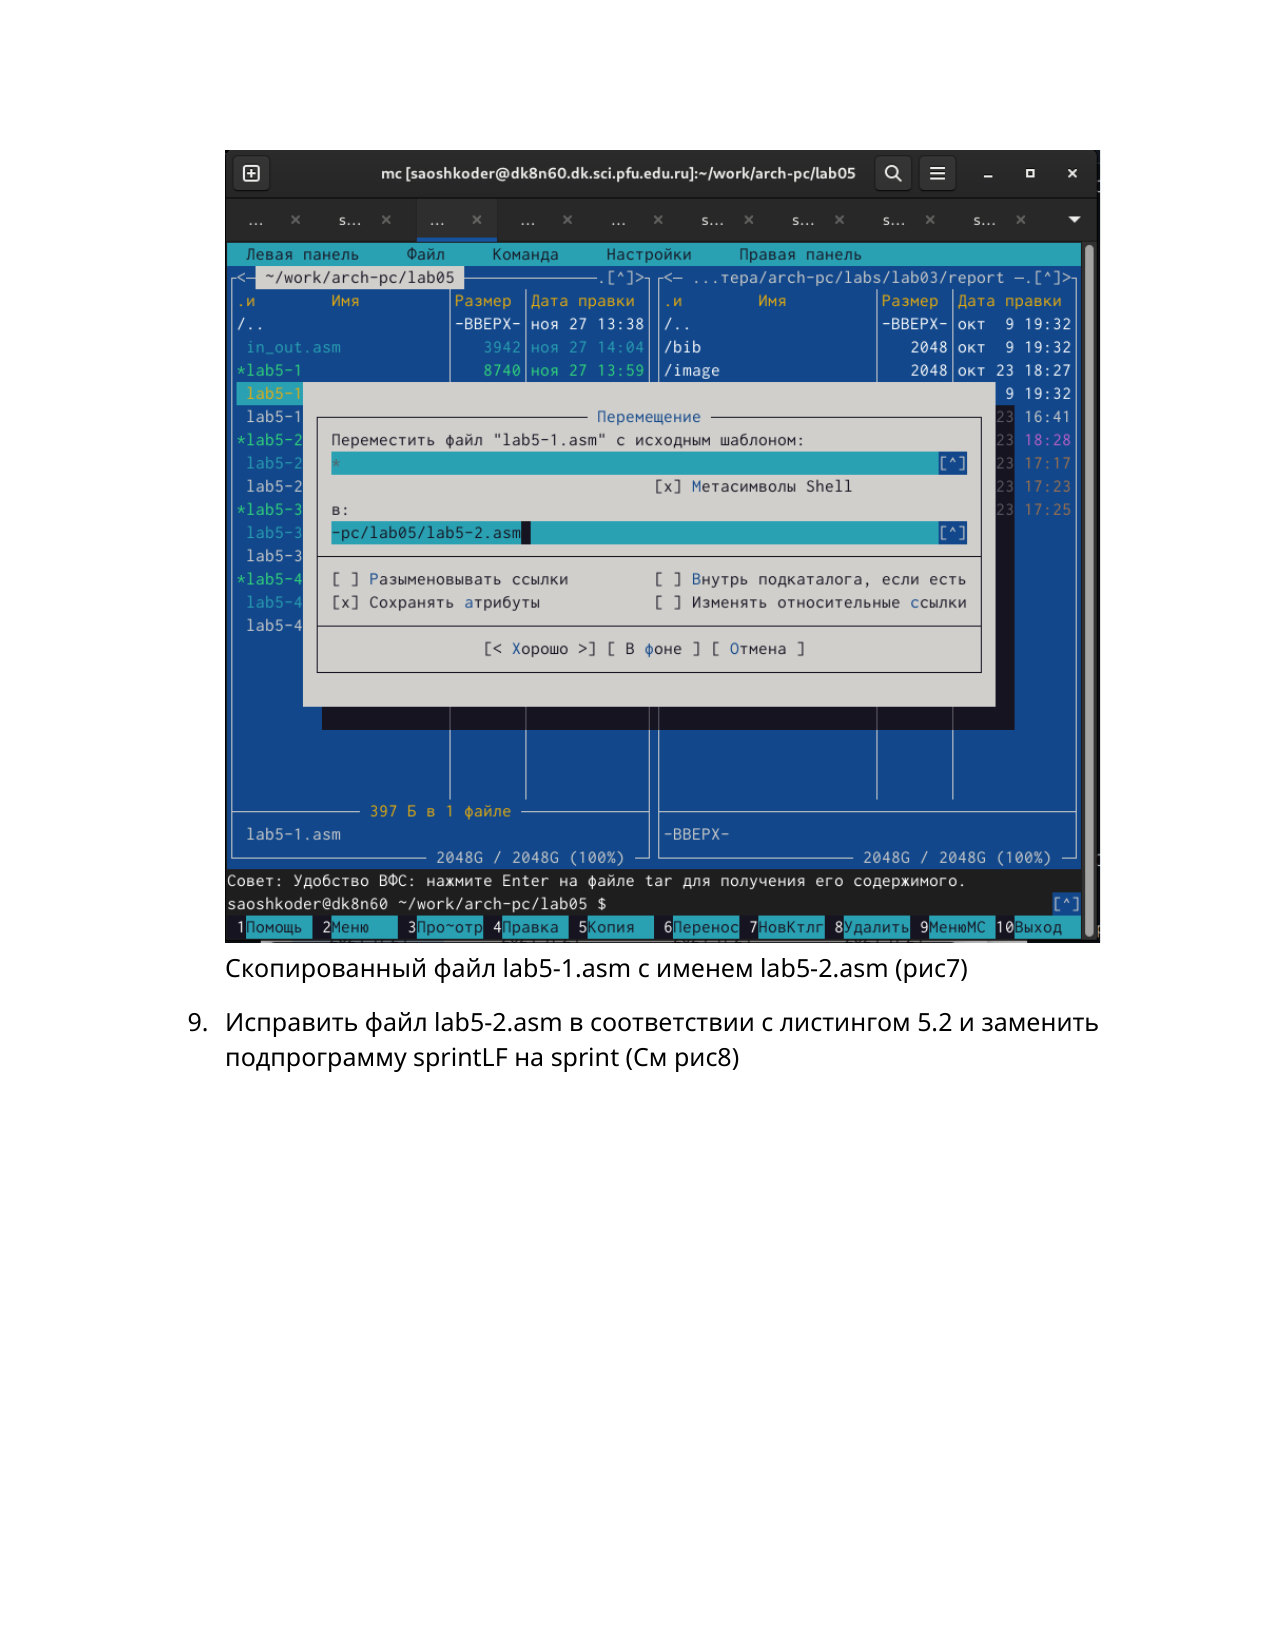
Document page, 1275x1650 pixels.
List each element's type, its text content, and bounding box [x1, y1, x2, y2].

list Исправить файл lab5-2.asm в соответствии с листингом 5.2 и заменить подпрограмму sprintLF на sprint (Cм рис8) Исправленный файл lab5-2.asm (рис8) [187, 1005, 1125, 1073]
picture [225, 150, 1100, 943]
